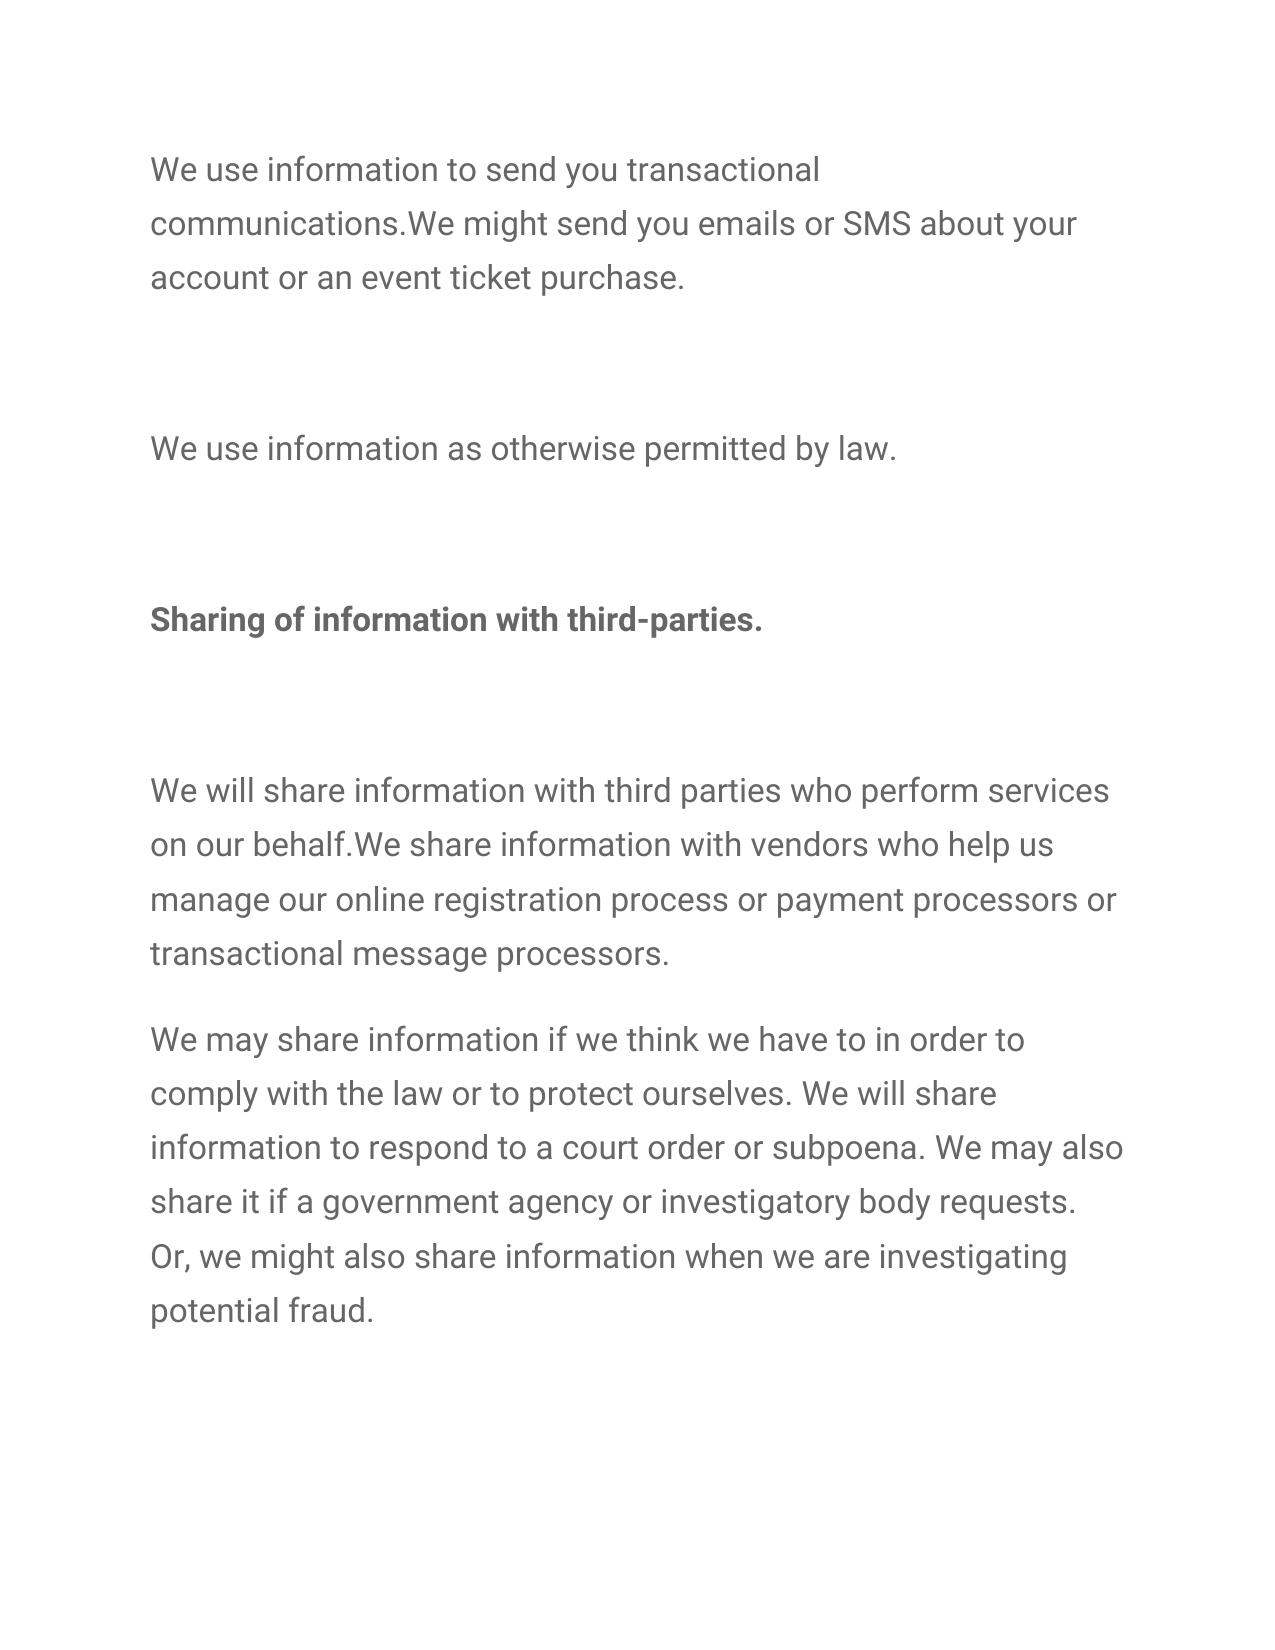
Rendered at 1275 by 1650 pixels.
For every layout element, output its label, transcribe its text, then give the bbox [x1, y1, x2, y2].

text We will share information with third parties who perform services on our behalf.We share information with vendors who help us manage our online registration process or payment processors or transactional message processors. [150, 772, 1125, 973]
text We use information as otherwise permitted by law. [150, 429, 1125, 469]
text Sharing of information with third-parties. [150, 601, 1125, 640]
text We use information to send you transactional communications.We might send you emails or SMS about your account or an event ticket purchase. [150, 150, 1125, 298]
text We may share information if we think we have to in order to comply with the law or to protect ourselves. We will share information to respond to a court order or subpoena. We may also share it if a government agency or investigatory body requests. Or, we might also share information when we are investigating potential fraud. [150, 1020, 1125, 1330]
